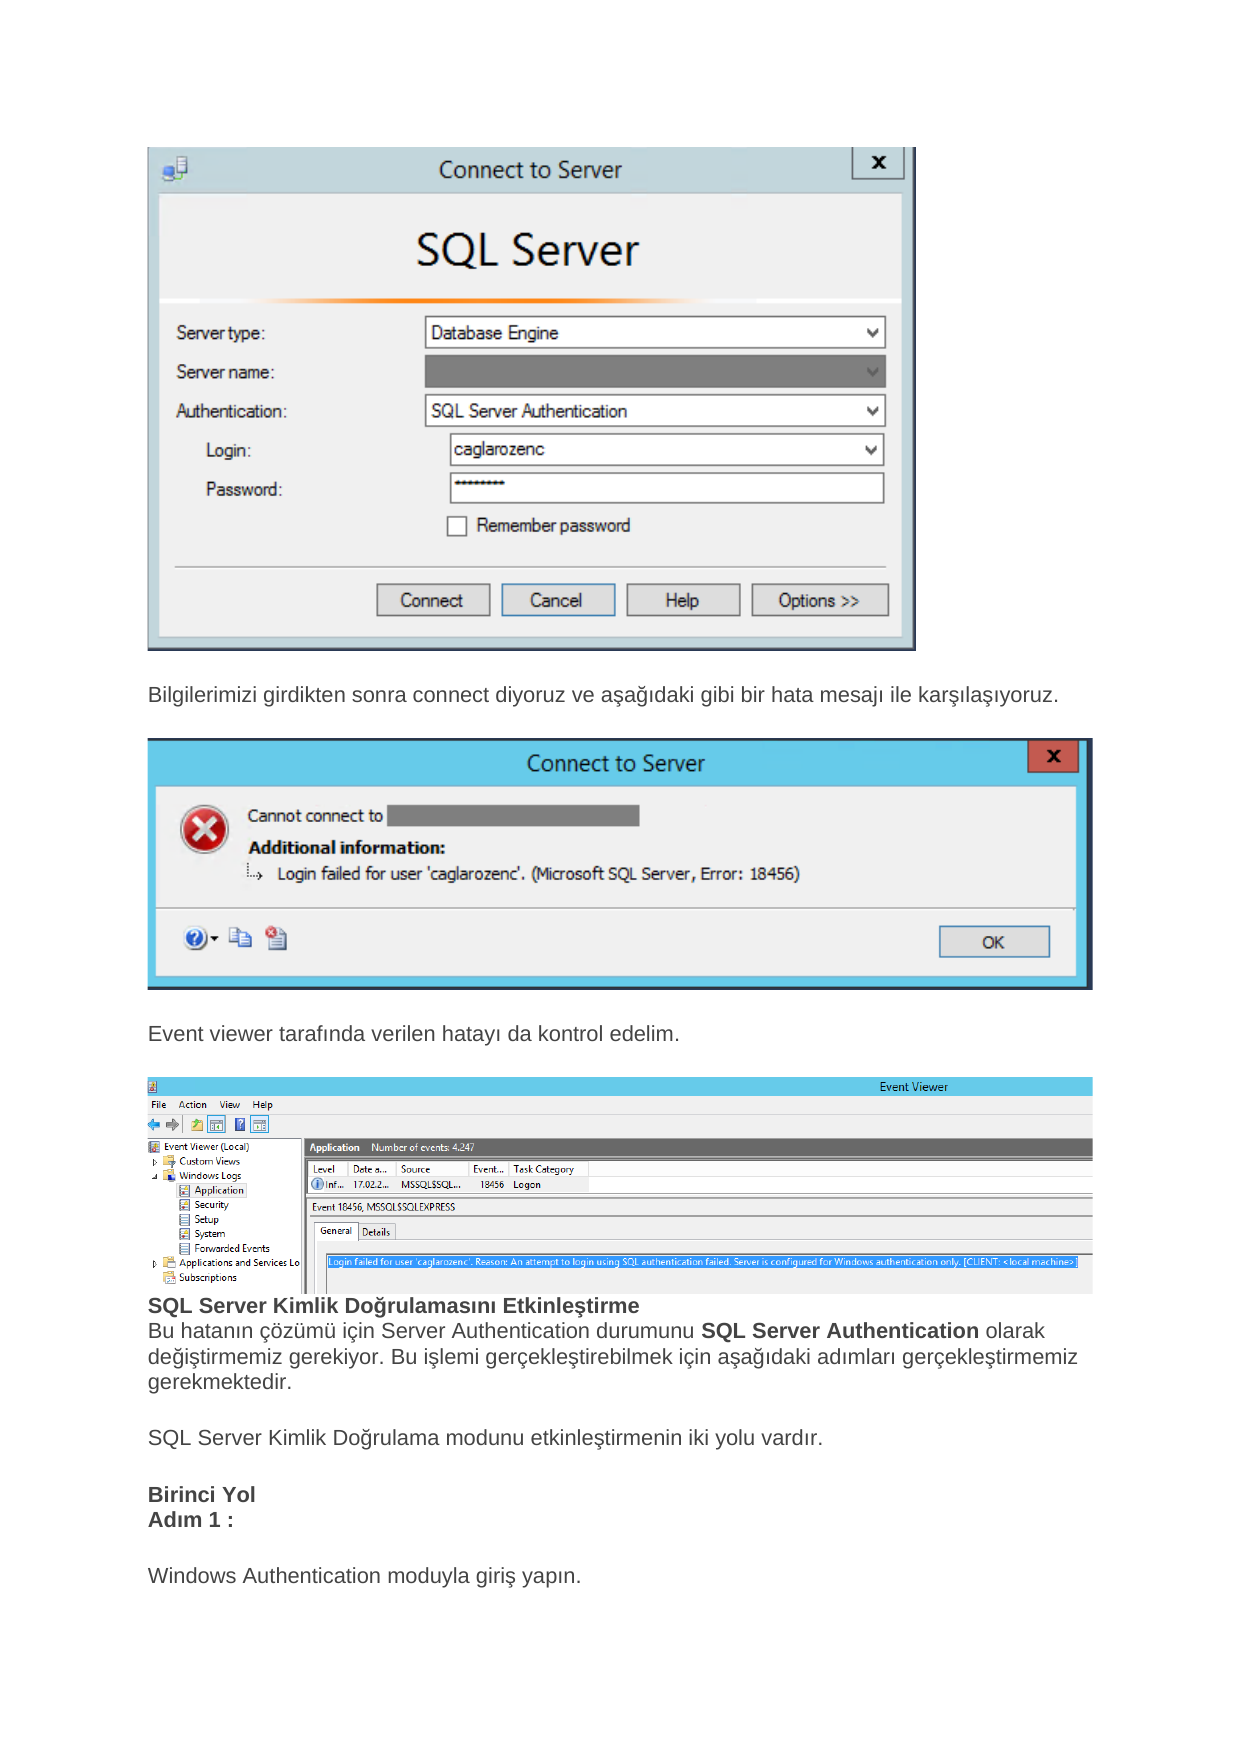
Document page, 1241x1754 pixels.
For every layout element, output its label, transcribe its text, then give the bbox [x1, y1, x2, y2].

picture [147, 147, 916, 651]
picture [147, 738, 1093, 990]
text SQL Server Kimlik Doğrulamasını Etkinleştirme [148, 1294, 1093, 1318]
text Birinci Yol [148, 1482, 1093, 1507]
picture [147, 1077, 1093, 1294]
text Windows Authentication moduyla giriş yapın. [148, 1563, 1093, 1589]
text Event viewer tarafında verilen hatayı da kontrol edelim. [148, 1021, 1093, 1046]
text Adım 1 : [148, 1507, 1093, 1532]
text Bilgilerimizi girdikten sonra connect diyoruz ve aşağıdaki gibi bir hata mesajı ile karşılaşıyoruz. [148, 682, 1093, 707]
text Bu hatanın çözümü için Server Authentication durumunu SQL Server Authentication olarak değiştirmemiz gerekiyor. Bu işlemi gerçekleştirebilmek için aşağıdaki adımları gerçekleştirmemiz gerekmektedir. [148, 1318, 1093, 1394]
text SQL Server Kimlik Doğrulama modunu etkinleştirmenin iki yolu vardır. [148, 1425, 1093, 1451]
